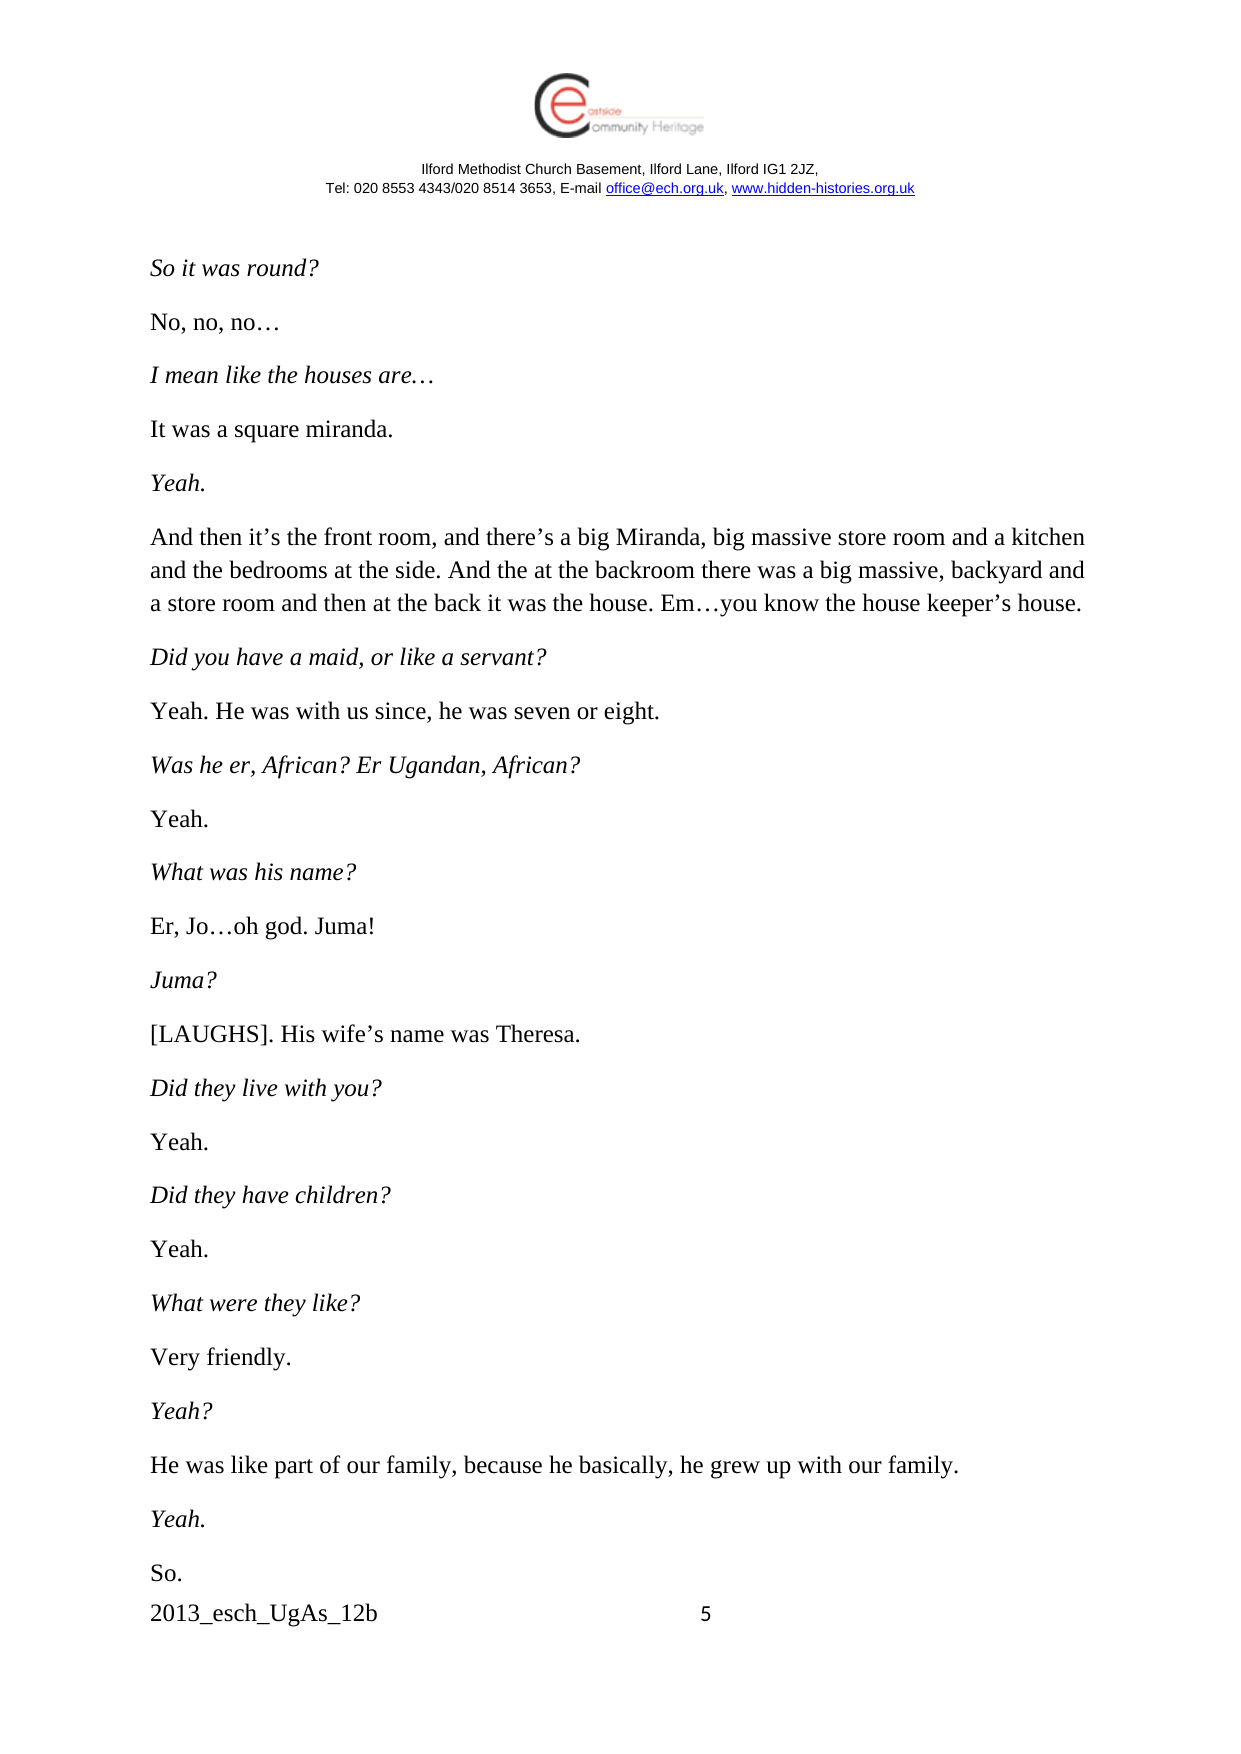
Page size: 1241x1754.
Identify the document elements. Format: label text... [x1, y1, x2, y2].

text Yeah. [150, 1234, 1090, 1263]
picture [534, 73, 706, 138]
text It was a square miranda. [150, 414, 1090, 443]
text Did they live with you? [150, 1073, 1090, 1102]
text Very friendly. [150, 1342, 1090, 1371]
text Juma? [150, 965, 1090, 994]
text So it was round? [150, 253, 1090, 282]
text Er, Jo…oh god. Juma! [150, 911, 1090, 940]
text What were they like? [150, 1288, 1090, 1317]
text I mean like the houses are… [150, 361, 1090, 389]
text Was he er, African? Er Ugandan, African? [150, 750, 1090, 778]
text He was like part of our family, because he basically, he grew up with our family. [150, 1450, 1090, 1479]
text So. [150, 1558, 1090, 1586]
text No, no, no… [150, 307, 1090, 336]
text What was his name? [150, 857, 1090, 886]
text Yeah. [150, 1127, 1090, 1156]
text Yeah. [150, 468, 1090, 497]
text Yeah. [150, 1504, 1090, 1532]
text Yeah? [150, 1396, 1090, 1425]
text Yeah. He was with us since, he was seven or eight. [150, 696, 1090, 725]
text Yeah. [150, 804, 1090, 832]
text Did they have children? [150, 1181, 1090, 1209]
text And then it’s the front room, and there’s a big Miranda, big massive store room and a kitchen and the bedrooms at the side. And the at the backroom there was a big massive, backyard and a store room and then at the back it was the house. Em…you know the house keeper’s house. [150, 522, 1090, 617]
text Did you have a maid, or like a servant? [150, 642, 1090, 671]
text [LAUGHS]. His wife’s name was Theresa. [150, 1019, 1090, 1048]
